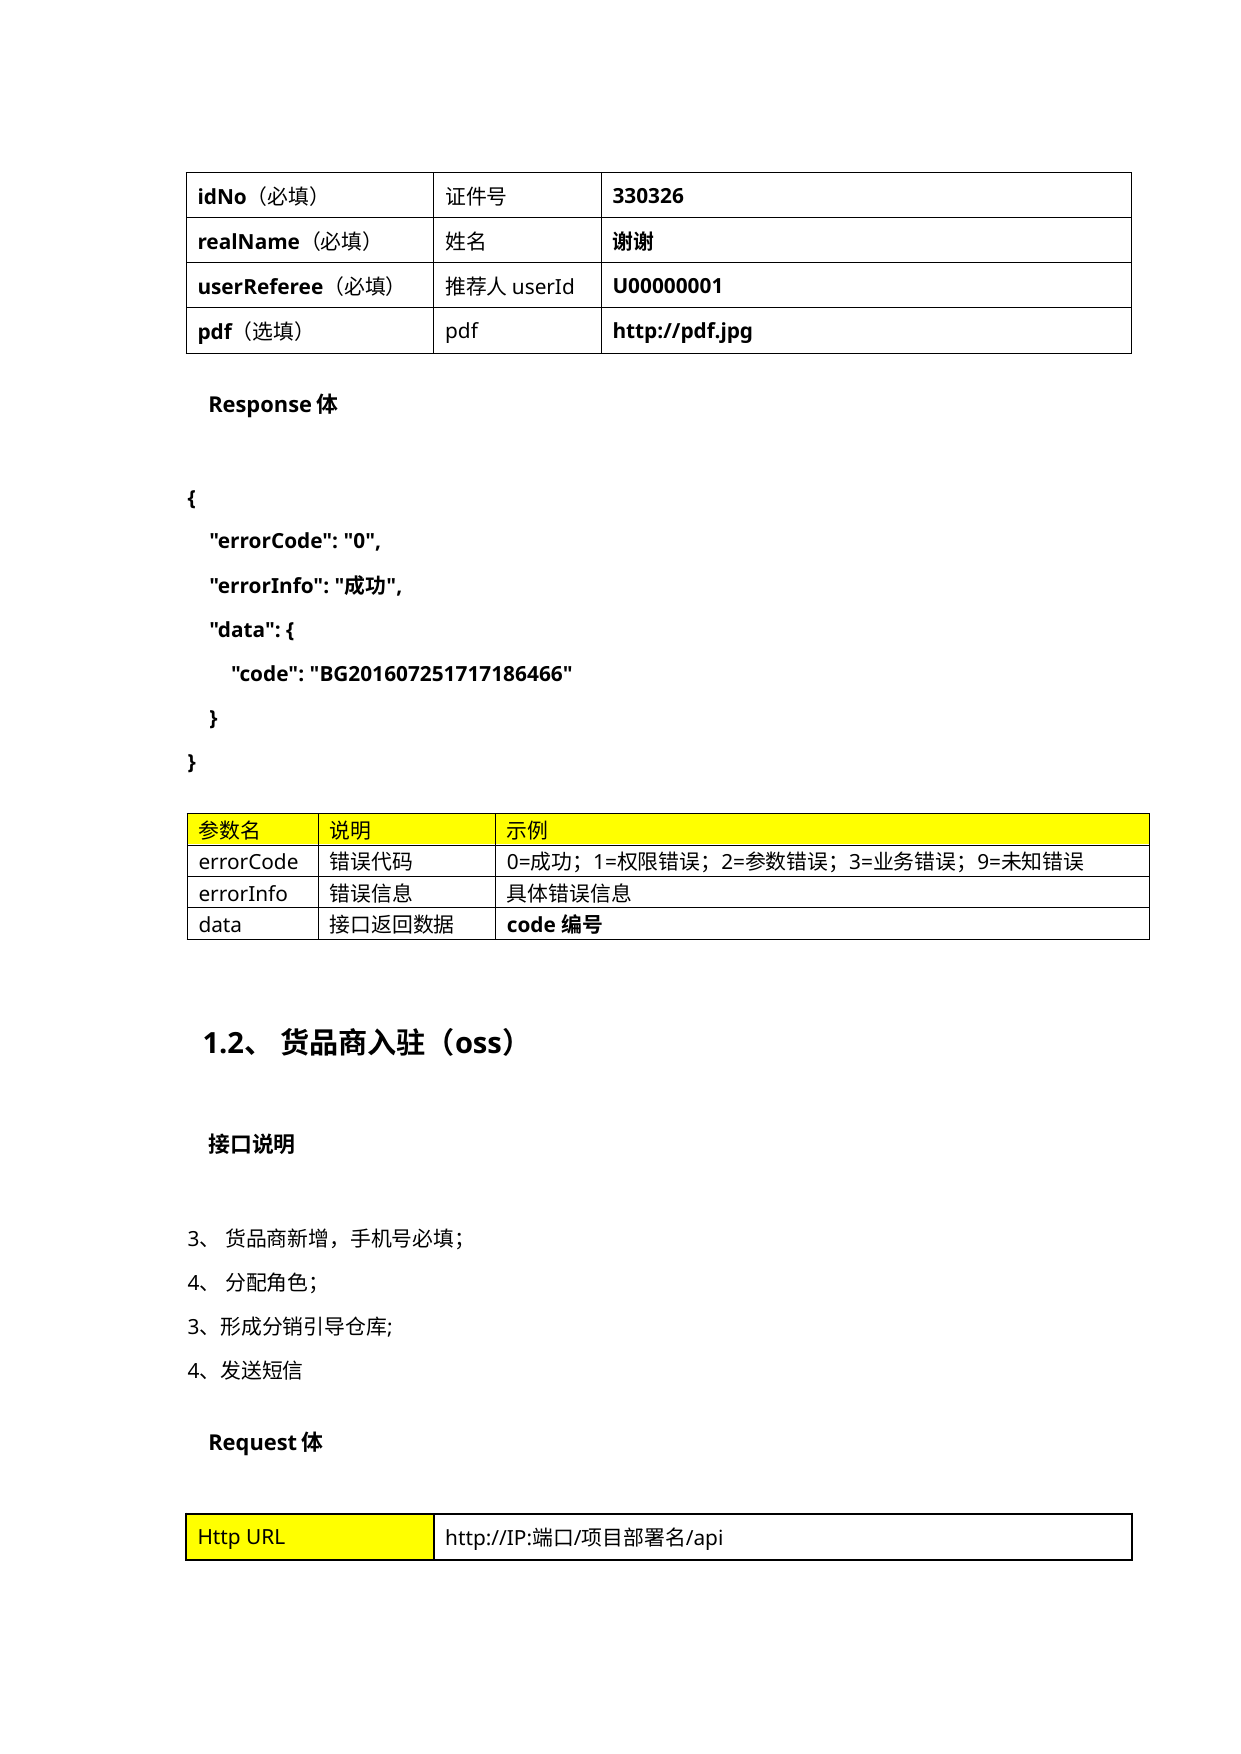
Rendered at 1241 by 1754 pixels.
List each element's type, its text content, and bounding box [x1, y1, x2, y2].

table_cell U00000001 [602, 263, 1131, 307]
text 4、发送短信 [187, 1347, 1053, 1391]
text } [187, 739, 1053, 783]
table_header 说明 [319, 814, 495, 844]
subtitle Request体 [202, 1418, 1053, 1462]
text "errorInfo": "成功", [187, 563, 1053, 607]
text 3、形成分销引导仓库; [187, 1303, 1053, 1347]
table_cell code 编号 [496, 908, 1149, 938]
table_cell pdf（选填） [187, 308, 433, 352]
subtitle 接口说明 [202, 1121, 1053, 1165]
text } [187, 695, 1053, 739]
table_header 参数名 [188, 814, 318, 844]
subtitle Response体 [202, 381, 1053, 424]
table_cell 接口返回数据 [319, 908, 495, 938]
table_cell userReferee（必填） [187, 263, 433, 307]
table_cell errorInfo [188, 877, 318, 907]
table_cell errorCode [188, 846, 318, 876]
table_cell http://pdf.jpg [602, 308, 1131, 352]
list 分配角色； [187, 1259, 1053, 1303]
text "data": { [187, 607, 1053, 651]
table_cell 错误代码 [319, 846, 495, 876]
table_cell 推荐人userId [434, 263, 601, 307]
table_cell 0=成功；1=权限错误；2=参数错误；3=业务错误；9=未知错误 [496, 846, 1149, 876]
table_cell idNo（必填） [187, 173, 433, 217]
table_cell realName（必填） [187, 218, 433, 262]
table_cell data [188, 908, 318, 938]
text "code": "BG201607251717186466" [187, 651, 1053, 695]
table_header http://IP:端口/项目部署名/api [435, 1515, 1131, 1559]
table_cell 姓名 [434, 218, 601, 262]
text { [187, 475, 1053, 519]
table_header Http URL [187, 1515, 433, 1559]
table_cell 证件号 [434, 173, 601, 217]
text "errorCode": "0", [187, 519, 1053, 563]
table_cell 谢谢 [602, 218, 1131, 262]
subtitle 货品商入驻（oss） [202, 940, 1053, 1063]
table_cell 具体错误信息 [496, 877, 1149, 907]
table_cell 330326 [602, 173, 1131, 217]
list 货品商新增，手机号必填； [187, 1215, 1053, 1259]
table_header 示例 [496, 814, 1149, 844]
table_cell 错误信息 [319, 877, 495, 907]
table_cell pdf [434, 308, 601, 352]
